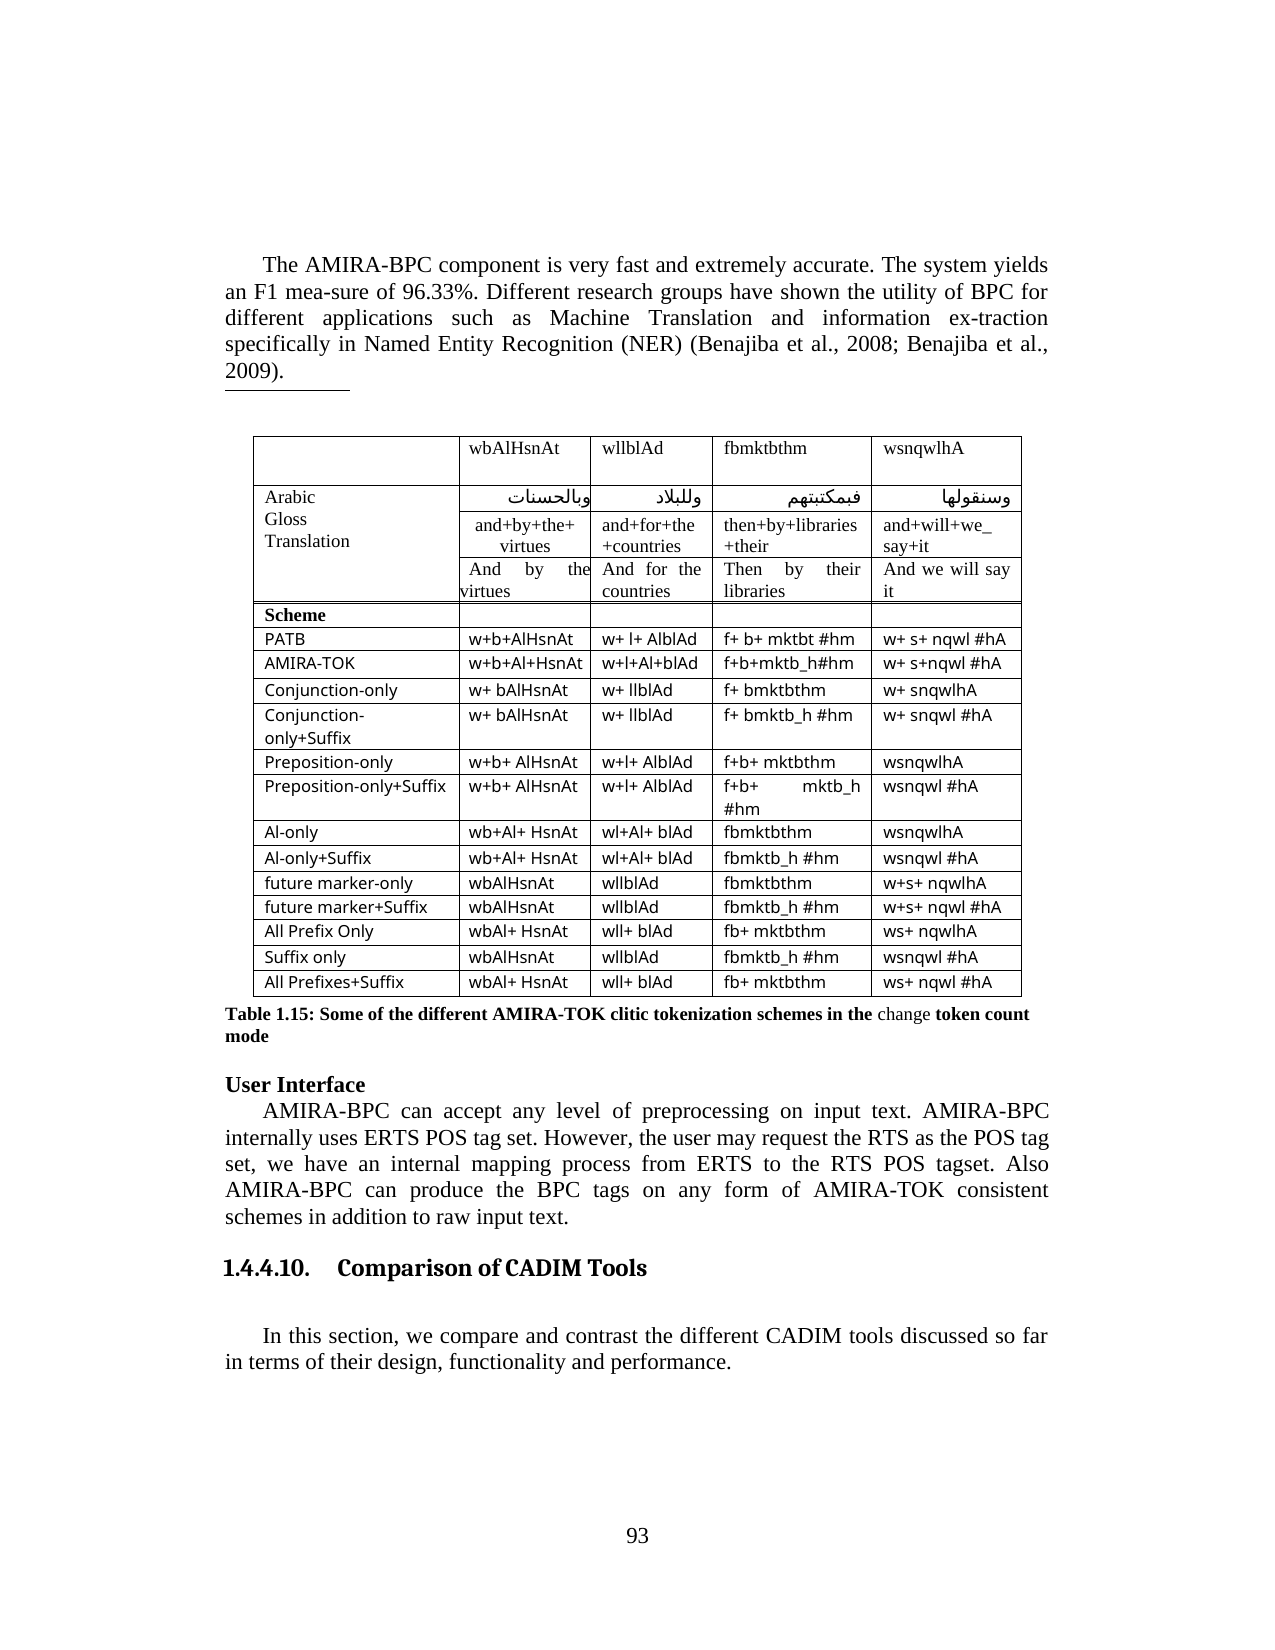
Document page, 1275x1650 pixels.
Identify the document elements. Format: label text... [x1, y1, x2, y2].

table_cell future marker-only [254, 872, 459, 895]
table_cell All Prefix Only [254, 920, 459, 944]
table_cell Conjunction-only [254, 679, 459, 703]
table_cell PATB [254, 628, 459, 650]
table_cell ws+ nqwl #hA [872, 971, 1021, 996]
table_cell wll+ blAd [591, 971, 712, 996]
text In this section, we compare and contrast the different CADIM tools discussed so far in terms of their design, functionality and performance. [225, 1322, 1050, 1374]
table_cell wsnqwlhA [872, 821, 1021, 845]
table_cell wl+Al+ blAd [591, 821, 712, 845]
table_cell وبالحسنات [460, 486, 590, 511]
table_cell f+ bmktbthm [713, 679, 871, 703]
table_cell w+b+AlHsnAt [460, 628, 590, 650]
table_cell w+l+ AlblAd [591, 750, 712, 773]
table_cell All Prefixes+Suffix [254, 971, 459, 996]
table_cell wbAlHsnAt [460, 872, 590, 895]
table_cell fbmktb_h #hm [713, 946, 871, 970]
table_header wbAlHsnAt [460, 437, 590, 485]
table_cell w+ s+nqwl #hA [872, 651, 1021, 677]
table_cell w+ bAlHsnAt [460, 704, 590, 749]
text User Interface [225, 1071, 1050, 1097]
table_cell wb+Al+ HsnAt [460, 821, 590, 845]
table_cell Arabic Gloss Translation [254, 486, 459, 601]
table_cell AMIRA-TOK [254, 651, 459, 677]
table_cell Then by their libraries [713, 558, 871, 601]
table_cell And we will say it [872, 558, 1021, 601]
table_cell then+by+libraries+their [713, 512, 871, 557]
table_cell w+b+ AlHsnAt [460, 775, 590, 820]
table_cell w+s+ nqwlhA [872, 872, 1021, 895]
table_cell [872, 604, 1021, 627]
table_cell f+ bmktb_h #hm [713, 704, 871, 749]
table_cell wsnqwlhA [872, 750, 1021, 773]
table_cell and+for+the+countries [591, 512, 712, 557]
table_cell And for the countries [591, 558, 712, 601]
table_cell w+l+ AlblAd [591, 775, 712, 820]
table_cell and+will+we_ say+it [872, 512, 1021, 557]
table_cell w+ snqwlhA [872, 679, 1021, 703]
table_cell Suffix only [254, 946, 459, 970]
table_cell w+ s+ nqwl #hA [872, 628, 1021, 650]
table_cell w+s+ nqwl #hA [872, 896, 1021, 919]
table_cell Preposition-only [254, 750, 459, 773]
table_cell [460, 604, 590, 627]
table_cell fbmktbthm [713, 872, 871, 895]
table_cell wbAlHsnAt [460, 946, 590, 970]
table_cell wbAl+ HsnAt [460, 920, 590, 944]
table_cell Al-only+Suffix [254, 846, 459, 871]
table_cell w+ bAlHsnAt [460, 679, 590, 703]
table_cell fbmktb_h #hm [713, 846, 871, 871]
table_cell f+ b+ mktbt #hm [713, 628, 871, 650]
table_cell fb+ mktbthm [713, 920, 871, 944]
table_cell wsnqwl #hA [872, 846, 1021, 871]
table_cell wllblAd [591, 946, 712, 970]
table_cell وللبلاد [591, 486, 712, 511]
table_cell fbmktb_h #hm [713, 896, 871, 919]
table_cell fbmktbthm [713, 821, 871, 845]
table_cell w+ l+ AlblAd [591, 628, 712, 650]
table_cell Conjunction-only+Suffix [254, 704, 459, 749]
table_cell فبمكتبتهم [713, 486, 871, 511]
table_cell w+ llblAd [591, 679, 712, 703]
table_cell wsnqwl #hA [872, 946, 1021, 970]
table_cell Scheme [254, 604, 459, 627]
table_cell wbAlHsnAt [460, 896, 590, 919]
table_cell w+ llblAd [591, 704, 712, 749]
subtitle Comparison of CADIM Tools [223, 1254, 1050, 1283]
table_cell [591, 604, 712, 627]
table_cell wl+Al+ blAd [591, 846, 712, 871]
table_cell w+b+ AlHsnAt [460, 750, 590, 773]
table_cell f+b+ mktbthm [713, 750, 871, 773]
table_cell fb+ mktbthm [713, 971, 871, 996]
table_cell wbAl+ HsnAt [460, 971, 590, 996]
table_cell future marker+Suffix [254, 896, 459, 919]
table_cell وسنقولها [872, 486, 1021, 511]
table_header [254, 437, 459, 485]
table_cell [713, 604, 871, 627]
table_cell w+b+Al+HsnAt [460, 651, 590, 677]
text Table 1.15: Some of the different AMIRA-TOK clitic tokenization schemes in the change token count mode [225, 1003, 1050, 1046]
table_cell wllblAd [591, 872, 712, 895]
table_cell and+by+the+ virtues [460, 512, 590, 557]
table_cell Al-only [254, 821, 459, 845]
table_cell f+b+mktb_h#hm [713, 651, 871, 677]
text AMIRA-BPC can accept any level of preprocessing on input text. AMIRA-BPC internally uses ERTS POS tag set. However, the user may request the RTS as the POS tag set, we have an internal mapping process from ERTS to the RTS POS tagset. Also AMIRA-BPC can produce the BPC tags on any form of AMIRA-TOK consistent schemes in addition to raw input text. [225, 1097, 1050, 1229]
table_cell wb+Al+ HsnAt [460, 846, 590, 871]
table_cell wsnqwl #hA [872, 775, 1021, 820]
table_cell Preposition-only+Suffix [254, 775, 459, 820]
table_header wsnqwlhA [872, 437, 1021, 485]
table_cell f+b+ mktb_h #hm [713, 775, 871, 820]
table_cell And by the virtues [460, 558, 590, 601]
table_header fbmktbthm [713, 437, 871, 485]
text The AMIRA-BPC component is very fast and extremely accurate. The system yields an F1 mea-sure of 96.33%. Different research groups have shown the utility of BPC for different applications such as Machine Translation and information ex-traction specifically in Named Entity Recognition (NER) (Benajiba et al., 2008; Benajiba et al., 2009). [225, 251, 1050, 383]
table_cell ws+ nqwlhA [872, 920, 1021, 944]
table_cell w+l+Al+blAd [591, 651, 712, 677]
table_cell w+ snqwl #hA [872, 704, 1021, 749]
table_header wllblAd [591, 437, 712, 485]
table_cell wllblAd [591, 896, 712, 919]
table_cell wll+ blAd [591, 920, 712, 944]
